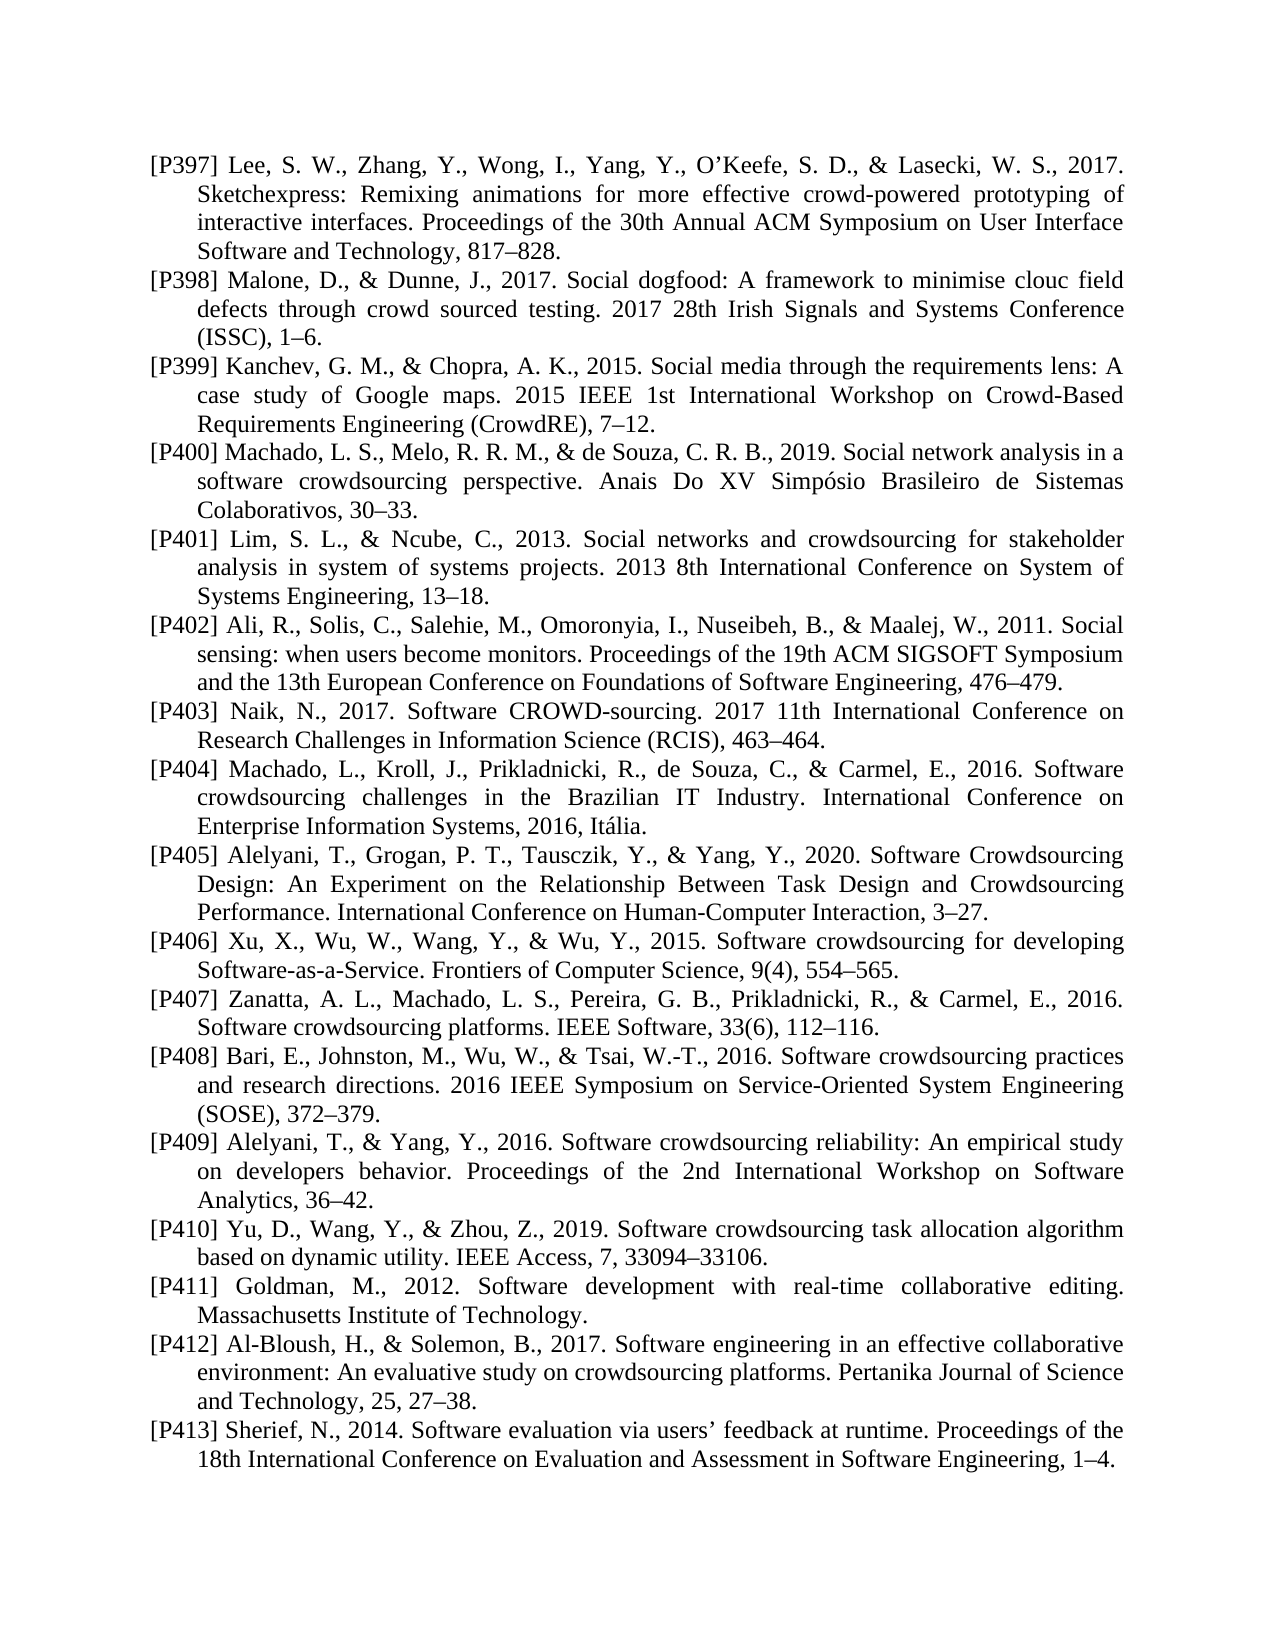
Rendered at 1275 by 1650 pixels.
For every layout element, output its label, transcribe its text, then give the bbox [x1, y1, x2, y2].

text [P411] Goldman, M., 2012. Software development with real-time collaborative editing. Massachusetts Institute of Technology. [150, 1271, 1125, 1329]
text [P405] Alelyani, T., Grogan, P. T., Tausczik, Y., & Yang, Y., 2020. Software Crowdsourcing Design: An Experiment on the Relationship Between Task Design and Crowdsourcing Performance. International Conference on Human-Computer Interaction, 3–27. [150, 840, 1125, 926]
text [P412] Al-Bloush, H., & Solemon, B., 2017. Software engineering in an effective collaborative environment: An evaluative study on crowdsourcing platforms. Pertanika Journal of Science and Technology, 25, 27–38. [150, 1329, 1125, 1415]
text [P401] Lim, S. L., & Ncube, C., 2013. Social networks and crowdsourcing for stakeholder analysis in system of systems projects. 2013 8th International Conference on System of Systems Engineering, 13–18. [150, 524, 1125, 610]
text [P408] Bari, E., Johnston, M., Wu, W., & Tsai, W.-T., 2016. Software crowdsourcing practices and research directions. 2016 IEEE Symposium on Service-Oriented System Engineering (SOSE), 372–379. [150, 1041, 1125, 1127]
text [P409] Alelyani, T., & Yang, Y., 2016. Software crowdsourcing reliability: An empirical study on developers behavior. Proceedings of the 2nd International Workshop on Software Analytics, 36–42. [150, 1127, 1125, 1214]
text [P399] Kanchev, G. M., & Chopra, A. K., 2015. Social media through the requirements lens: A case study of Google maps. 2015 IEEE 1st International Workshop on Crowd-Based Requirements Engineering (CrowdRE), 7–12. [150, 351, 1125, 437]
text [P400] Machado, L. S., Melo, R. R. M., & de Souza, C. R. B., 2019. Social network analysis in a software crowdsourcing perspective. Anais Do XV Simpósio Brasileiro de Sistemas Colaborativos, 30–33. [150, 437, 1125, 524]
text [P398] Malone, D., & Dunne, J., 2017. Social dogfood: A framework to minimise clouc field defects through crowd sourced testing. 2017 28th Irish Signals and Systems Conference (ISSC), 1–6. [150, 265, 1125, 351]
text [P406] Xu, X., Wu, W., Wang, Y., & Wu, Y., 2015. Software crowdsourcing for developing Software-as-a-Service. Frontiers of Computer Science, 9(4), 554–565. [150, 926, 1125, 984]
text [P397] Lee, S. W., Zhang, Y., Wong, I., Yang, Y., O’Keefe, S. D., & Lasecki, W. S., 2017. Sketchexpress: Remixing animations for more effective crowd-powered prototyping of interactive interfaces. Proceedings of the 30th Annual ACM Symposium on User Interface Software and Technology, 817–828. [150, 150, 1125, 265]
text [P413] Sherief, N., 2014. Software evaluation via users’ feedback at runtime. Proceedings of the 18th International Conference on Evaluation and Assessment in Software Engineering, 1–4. [150, 1415, 1125, 1472]
text [P410] Yu, D., Wang, Y., & Zhou, Z., 2019. Software crowdsourcing task allocation algorithm based on dynamic utility. IEEE Access, 7, 33094–33106. [150, 1214, 1125, 1271]
text [P407] Zanatta, A. L., Machado, L. S., Pereira, G. B., Prikladnicki, R., & Carmel, E., 2016. Software crowdsourcing platforms. IEEE Software, 33(6), 112–116. [150, 984, 1125, 1041]
text [P404] Machado, L., Kroll, J., Prikladnicki, R., de Souza, C., & Carmel, E., 2016. Software crowdsourcing challenges in the Brazilian IT Industry. International Conference on Enterprise Information Systems, 2016, Itália. [150, 754, 1125, 840]
text [P402] Ali, R., Solis, C., Salehie, M., Omoronyia, I., Nuseibeh, B., & Maalej, W., 2011. Social sensing: when users become monitors. Proceedings of the 19th ACM SIGSOFT Symposium and the 13th European Conference on Foundations of Software Engineering, 476–479. [150, 610, 1125, 696]
text [P403] Naik, N., 2017. Software CROWD-sourcing. 2017 11th International Conference on Research Challenges in Information Science (RCIS), 463–464. [150, 696, 1125, 754]
